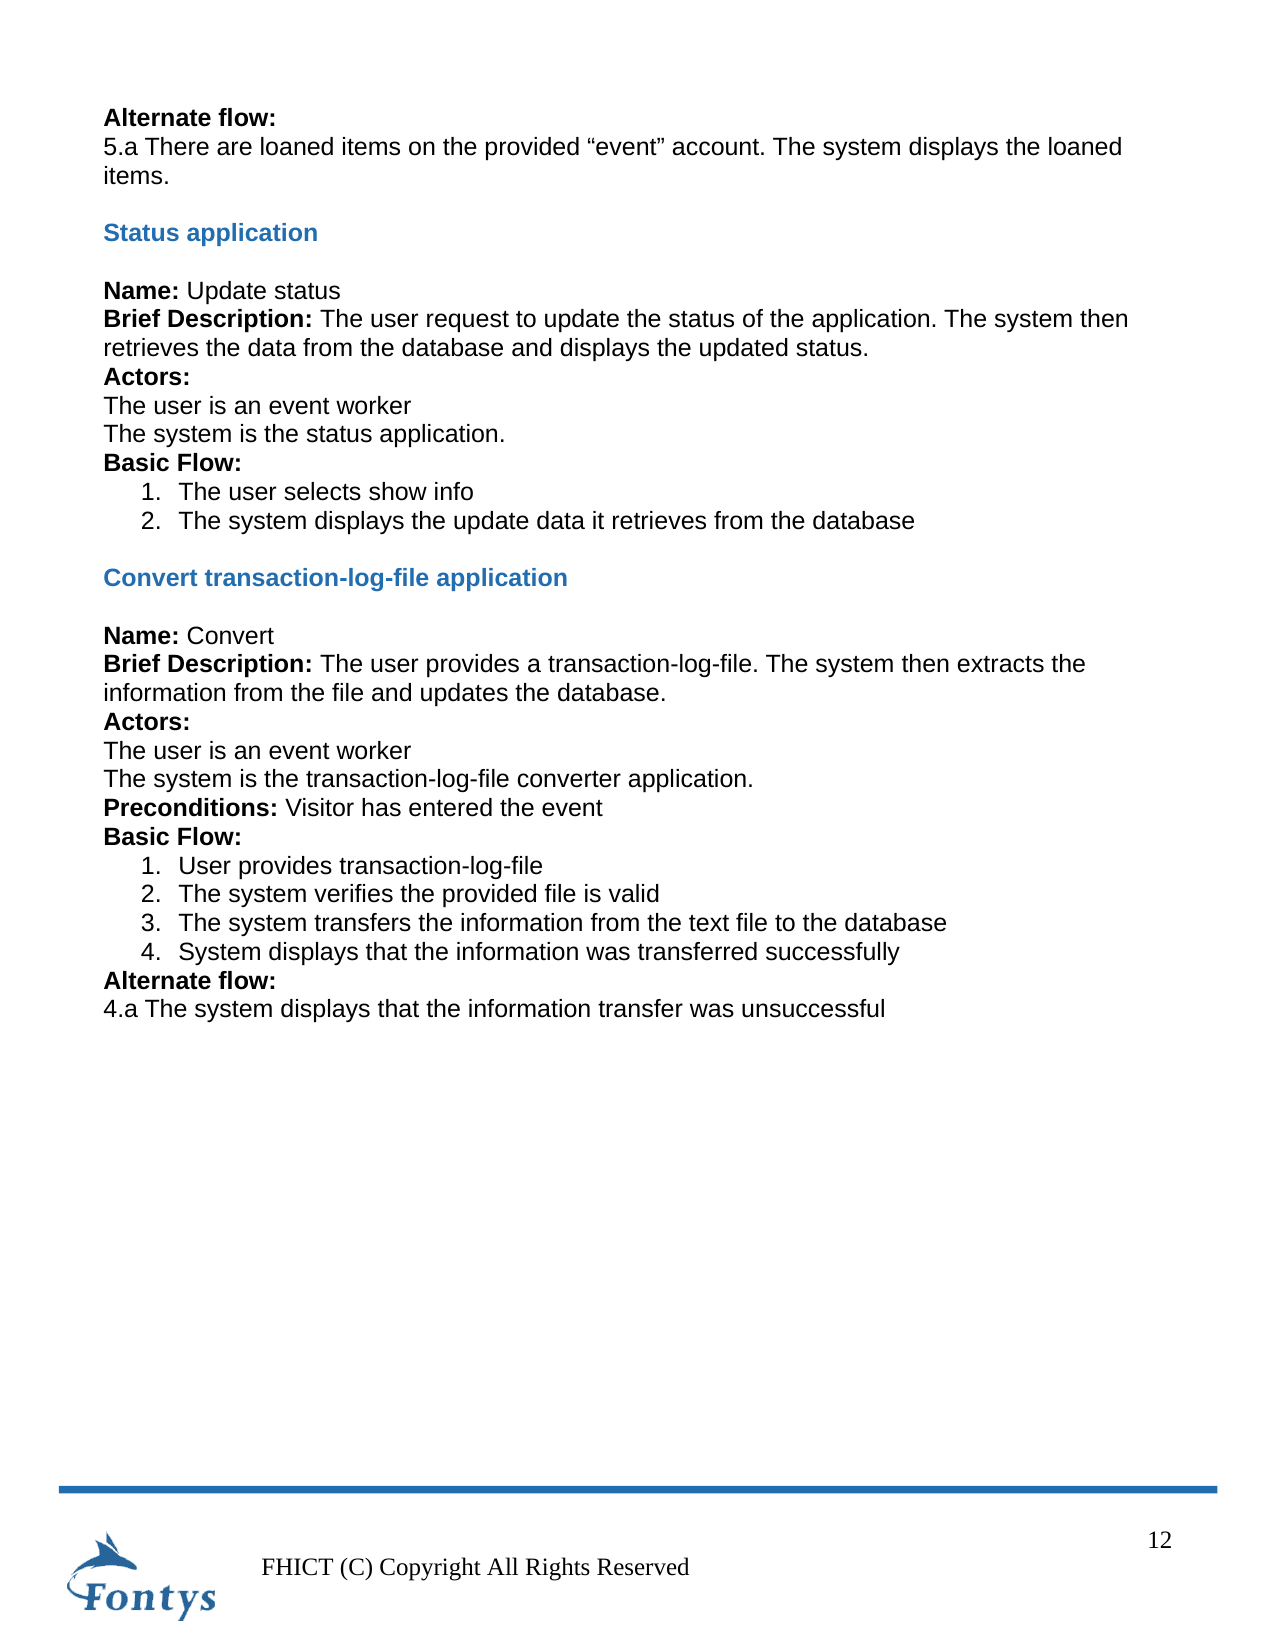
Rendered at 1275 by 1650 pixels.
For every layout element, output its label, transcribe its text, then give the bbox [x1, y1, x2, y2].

text Alternate flow: [103, 103, 1172, 132]
text 5.a There are loaned items on the provided “event” account. The system displays the loaned items. [103, 132, 1172, 189]
text Status application [103, 218, 1172, 247]
list System displays that the information was transferred successfully [141, 937, 1172, 966]
text Name: Convert [103, 621, 1172, 649]
text Actors: [103, 362, 1172, 391]
text Basic Flow: [103, 822, 1172, 851]
list The system verifies the provided file is valid [141, 879, 1172, 908]
text Brief Description: The user request to update the status of the application. The system then retrieves the data from the database and displays the updated status. [103, 304, 1172, 362]
list User provides transaction-log-file [141, 851, 1172, 879]
list The system transfers the information from the text file to the database [141, 908, 1172, 937]
text Alternate flow: [103, 966, 1172, 994]
text Convert transaction-log-file application [103, 563, 1172, 592]
text 4.a The system displays that the information transfer was unsuccessful [103, 994, 1172, 1023]
text Actors: [103, 707, 1172, 736]
text Name: Update status [103, 276, 1172, 304]
text The user is an event worker [103, 736, 1172, 764]
text Preconditions: Visitor has entered the event [103, 793, 1172, 822]
text The system is the transaction-log-file converter application. [103, 764, 1172, 793]
text Brief Description: The user provides a transaction-log-file. The system then extracts the information from the file and updates the database. [103, 649, 1172, 707]
list The system displays the update data it retrieves from the database [141, 506, 1172, 534]
text The system is the status application. [103, 419, 1172, 448]
text Basic Flow: [103, 448, 1172, 477]
text The user is an event worker [103, 391, 1172, 419]
list The user selects show info [141, 477, 1172, 506]
